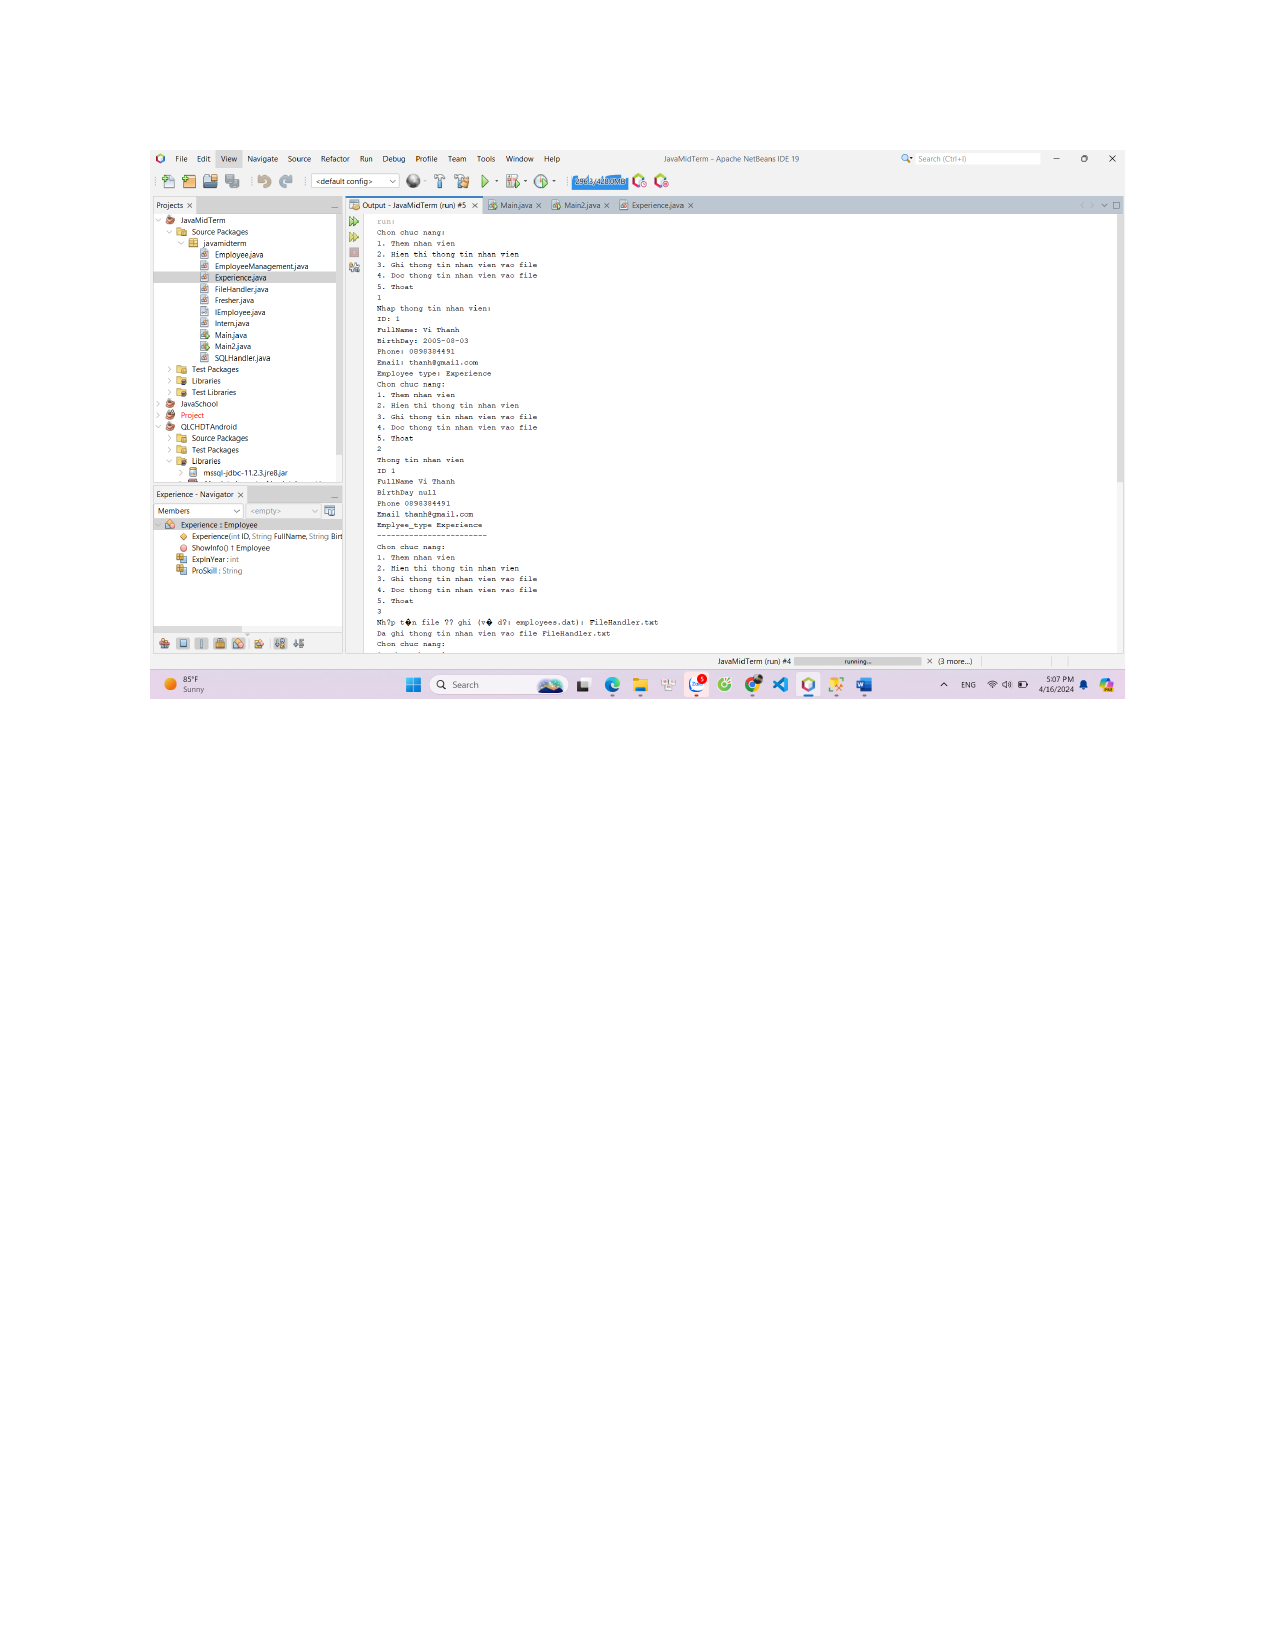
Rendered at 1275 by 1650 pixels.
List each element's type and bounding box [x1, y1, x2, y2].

picture [150, 150, 1125, 699]
